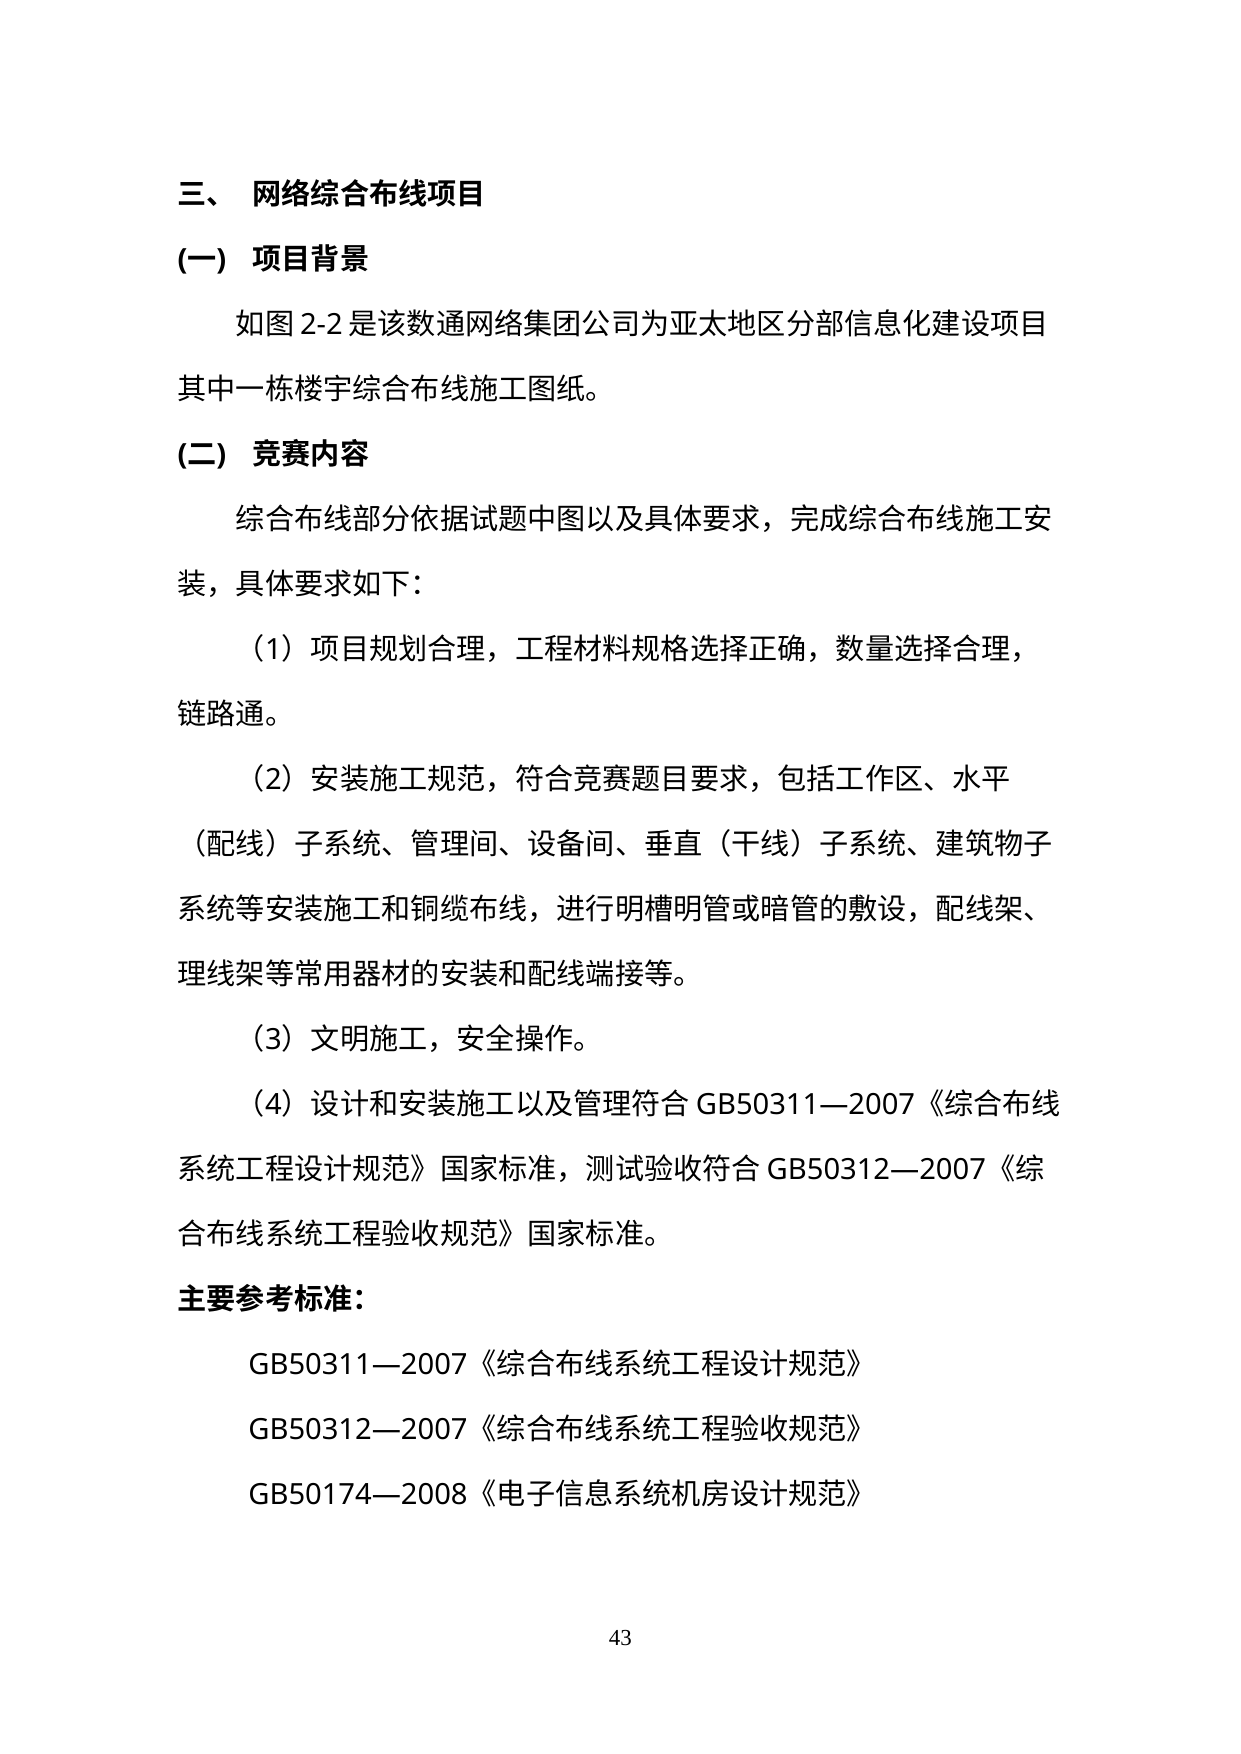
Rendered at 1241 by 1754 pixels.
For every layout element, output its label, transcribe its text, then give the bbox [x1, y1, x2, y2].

text （2）安装施工规范，符合竞赛题目要求，包括工作区、水平（配线）子系统、管理间、设备间、垂直（干线）子系统、建筑物子系统等安装施工和铜缆布线，进行明槽明管或暗管的敷设，配线架、理线架等常用器材的安装和配线端接等。 [177, 744, 1063, 1004]
text GB50312—2007《综合布线系统工程验收规范》 [190, 1394, 1063, 1459]
text GB50311—2007《综合布线系统工程设计规范》 [190, 1329, 1063, 1394]
text 综合布线部分依据试题中图以及具体要求，完成综合布线施工安装，具体要求如下： [177, 484, 1063, 614]
text （1）项目规划合理，工程材料规格选择正确，数量选择合理，链路通。 [177, 614, 1063, 744]
list 竞赛内容 [177, 419, 1063, 484]
text 如图2-2是该数通网络集团公司为亚太地区分部信息化建设项目其中一栋楼宇综合布线施工图纸。 [177, 289, 1063, 419]
text （3）文明施工，安全操作。 [177, 1004, 1063, 1069]
list 网络综合布线项目 [177, 159, 1063, 224]
text （4）设计和安装施工以及管理符合GB50311—2007《综合布线系统工程设计规范》国家标准，测试验收符合GB50312—2007《综合布线系统工程验收规范》国家标准。 [177, 1069, 1063, 1264]
text GB50174—2008《电子信息系统机房设计规范》 [190, 1459, 1063, 1524]
list 项目背景 [177, 224, 1063, 289]
text 主要参考标准： [177, 1264, 1063, 1329]
